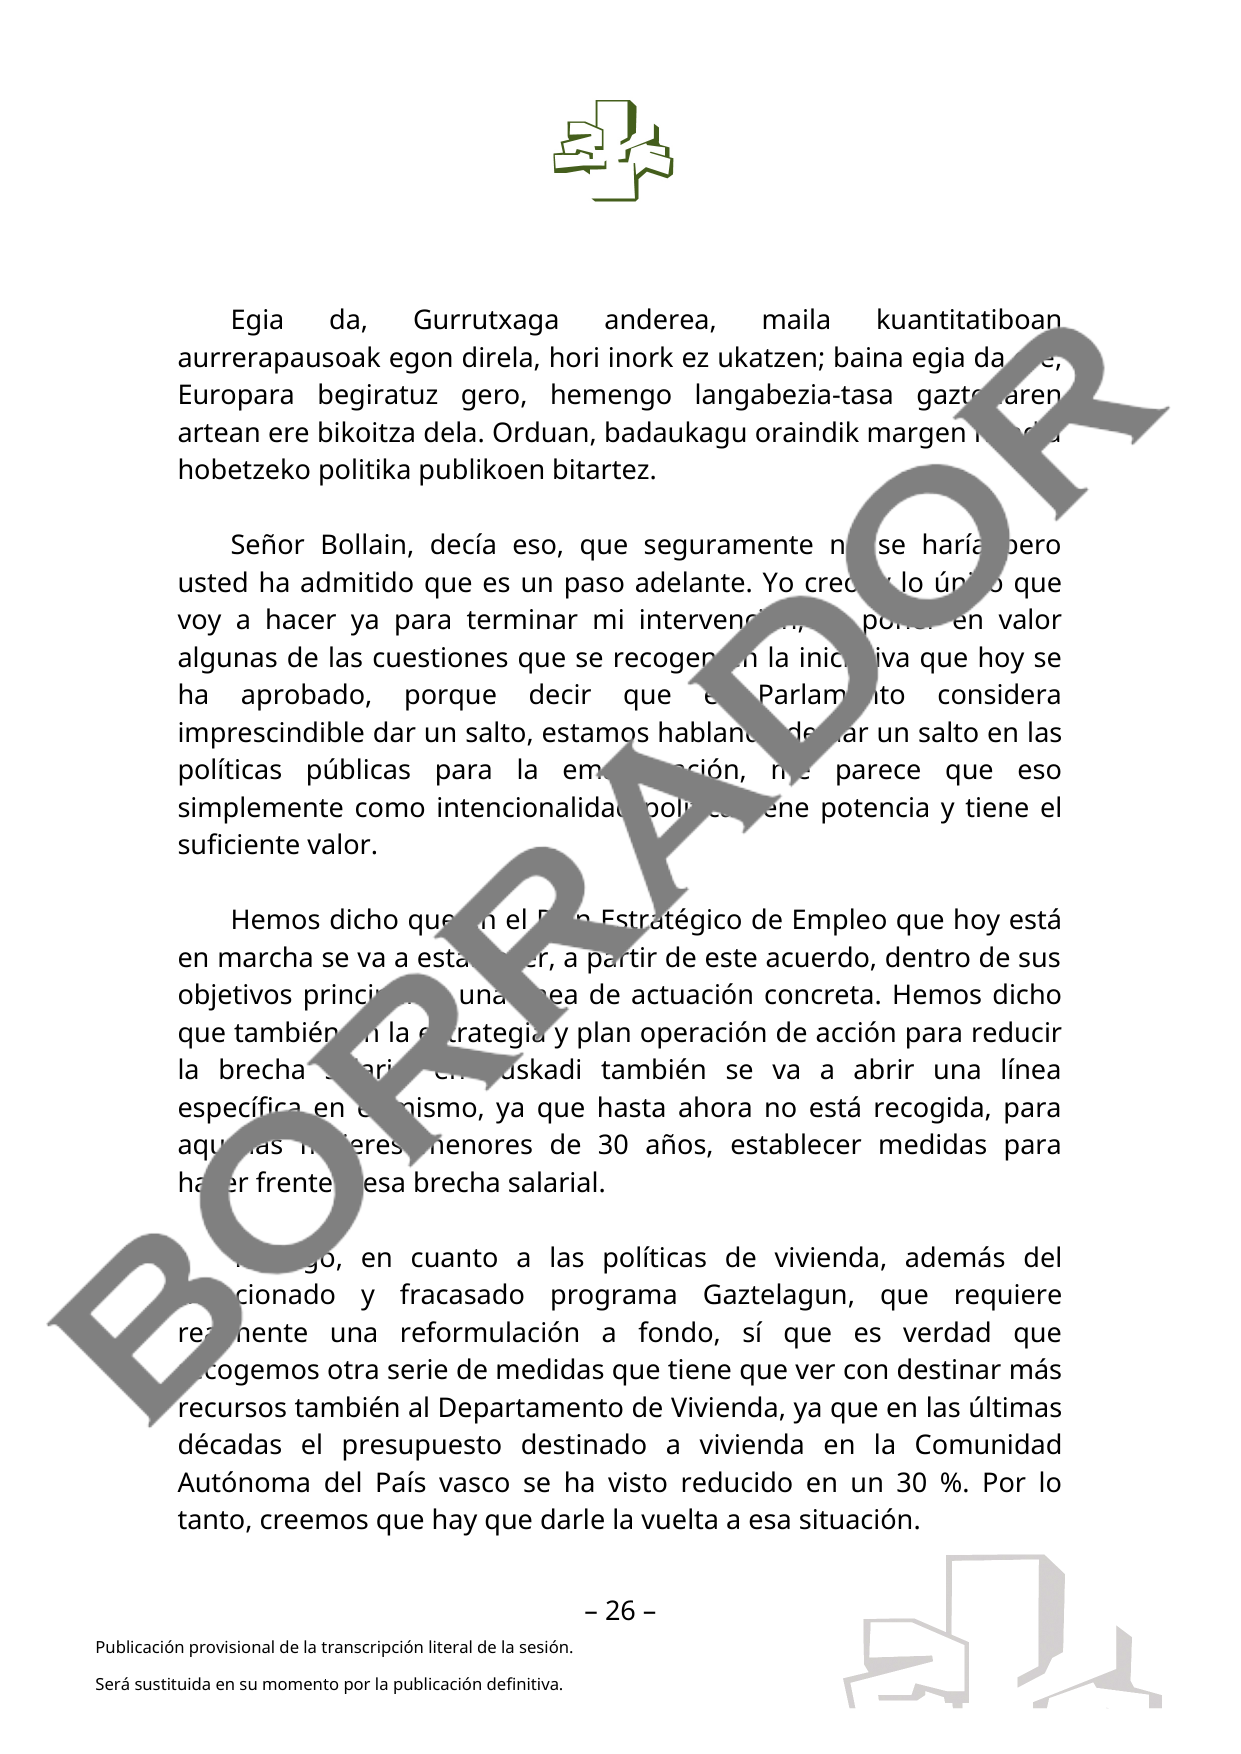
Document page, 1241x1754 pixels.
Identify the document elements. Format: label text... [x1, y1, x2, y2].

text Hemos dicho que en el Plan Estratégico de Empleo que hoy está en marcha se va a establecer, a partir de este acuerdo, dentro de sus objetivos principales, una línea de actuación concreta. Hemos dicho que también en la estrategia y plan operación de acción para reducir la brecha salarial en Euskadi también se va a abrir una línea específica en el mismo, ya que hasta ahora no está recogida, para aquellas mujeres menores de 30 años, establecer medidas para hacer frente a esa brecha salarial. [177, 900, 1063, 1200]
text Egia da, Gurrutxaga anderea, maila kuantitatiboan aurrerapausoak egon direla, hori inork ez ukatzen; baina egia da ere, Europara begiratuz gero, hemengo langabezia-tasa gazteriaren artean ere bikoitza dela. Orduan, badaukagu oraindik margen handia hobetzeko politika publikoen bitartez. [177, 300, 1063, 487]
picture [524, 77, 702, 225]
picture [797, 1491, 1169, 1710]
text Y luego, en cuanto a las políticas de vivienda, además del mencionado y fracasado programa Gaztelagun, que requiere realmente una reformulación a fondo, sí que es verdad que recogemos otra serie de medidas que tiene que ver con destinar más recursos también al Departamento de Vivienda, ya que en las últimas décadas el presupuesto destinado a vivienda en la Comunidad Autónoma del País vasco se ha visto reducido en un 30 %. Por lo tanto, creemos que hay que darle la vuelta a esa situación. [177, 1237, 1063, 1537]
text Señor Bollain, decía eso, que seguramente no se haría pero usted ha admitido que es un paso adelante. Yo creo, y lo único que voy a hacer ya para terminar mi intervención, es poner en valor algunas de las cuestiones que se recogen en la iniciativa que hoy se ha aprobado, porque decir que el Parlamento considera imprescindible dar un salto, estamos hablando de dar un salto en las políticas públicas para la emancipación, me parece que eso simplemente como intencionalidad política tiene potencia y tiene el suficiente valor. [177, 525, 1063, 862]
